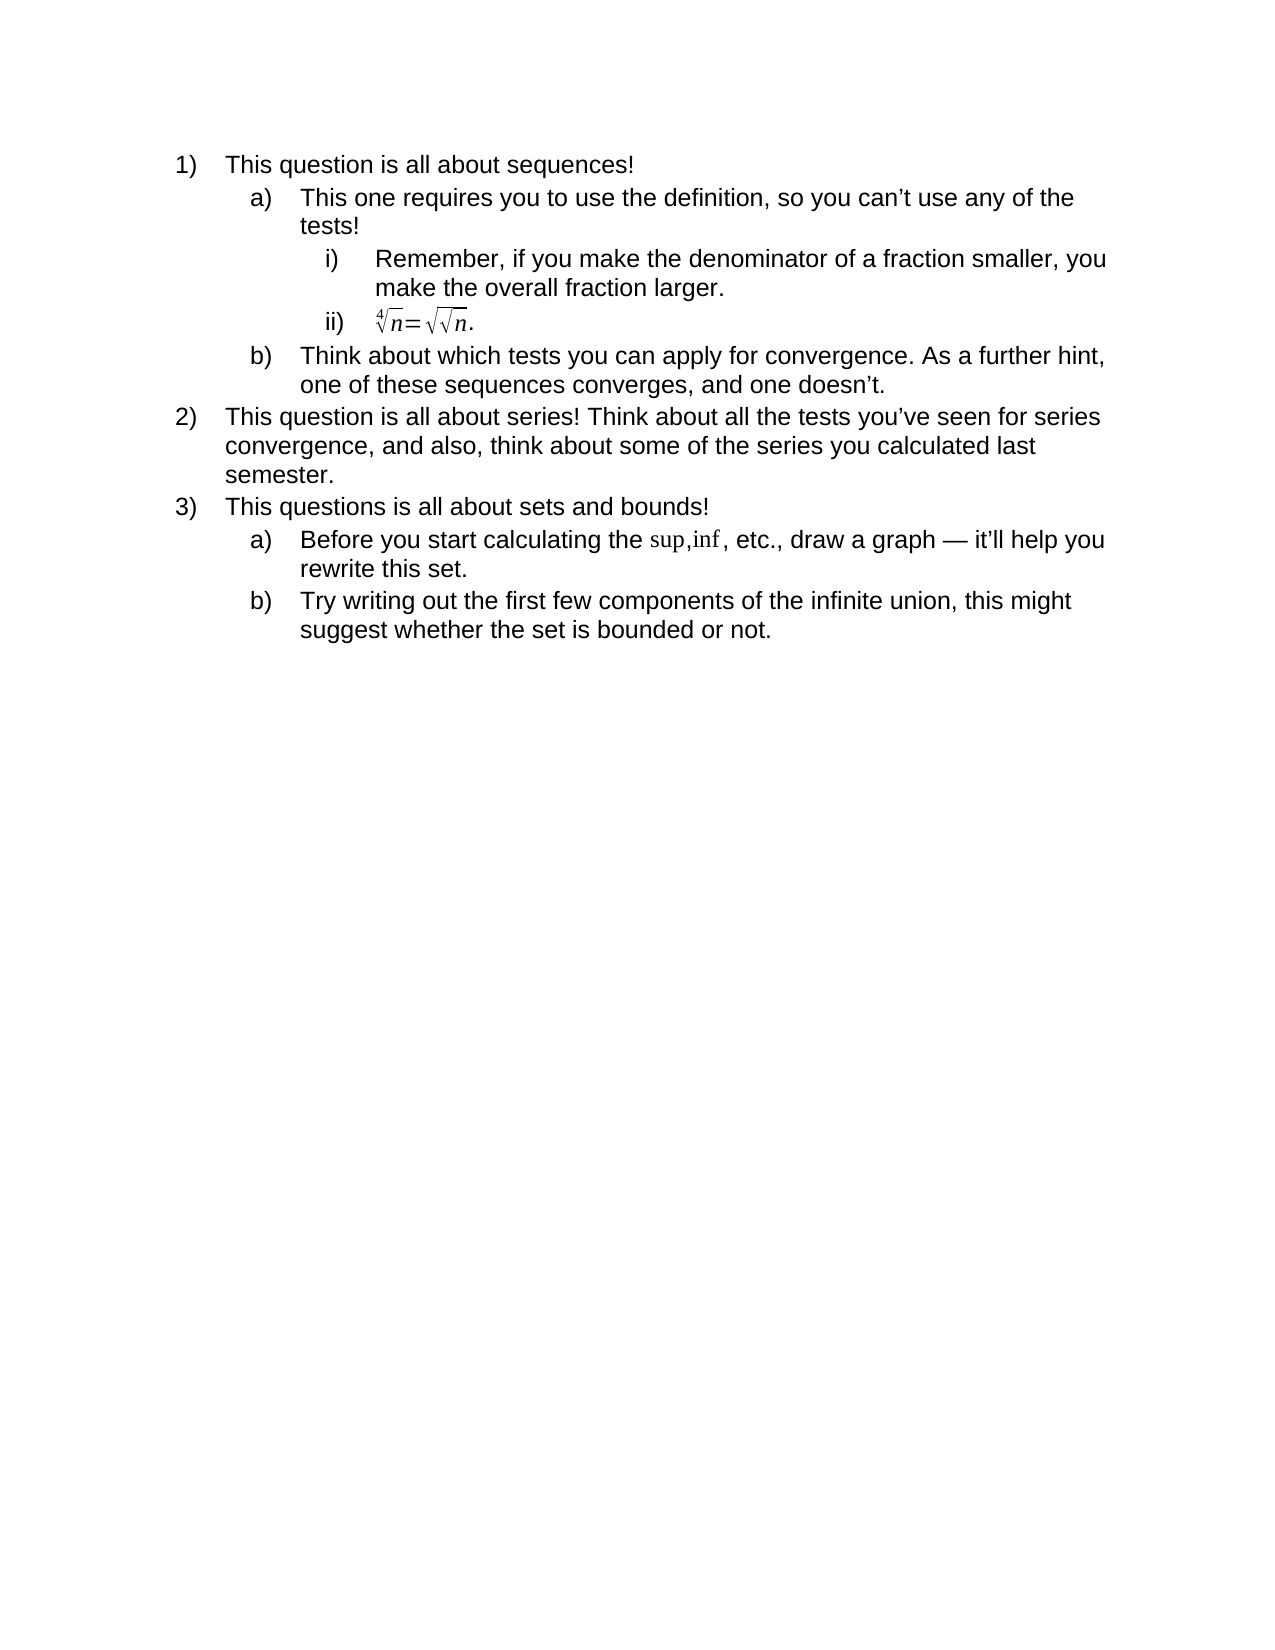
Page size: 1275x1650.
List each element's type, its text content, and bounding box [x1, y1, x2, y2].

list Try writing out the first few components of the infinite union, this might suggest whether the set is bounded or not. [250, 586, 1125, 643]
list This one requires you to use the definition, so you can’t use any of the tests! [250, 182, 1125, 240]
list This questions is all about sets and bounds! [175, 492, 1125, 521]
list Remember, if you make the denominator of a fraction smaller, you make the overall fraction larger. [325, 244, 1125, 301]
list . [325, 305, 1125, 337]
list This question is all about series! Think about all the tests you’ve seen for series convergence, and also, think about some of the series you calculated last semester. [175, 402, 1125, 488]
list Think about which tests you can apply for convergence. As a further hint, one of these sequences converges, and one doesn’t. [250, 341, 1125, 398]
list This question is all about sequences! [175, 150, 1125, 179]
list Before you start calculating the ,, etc., draw a graph — it’ll help you rewrite this set. [250, 525, 1125, 582]
